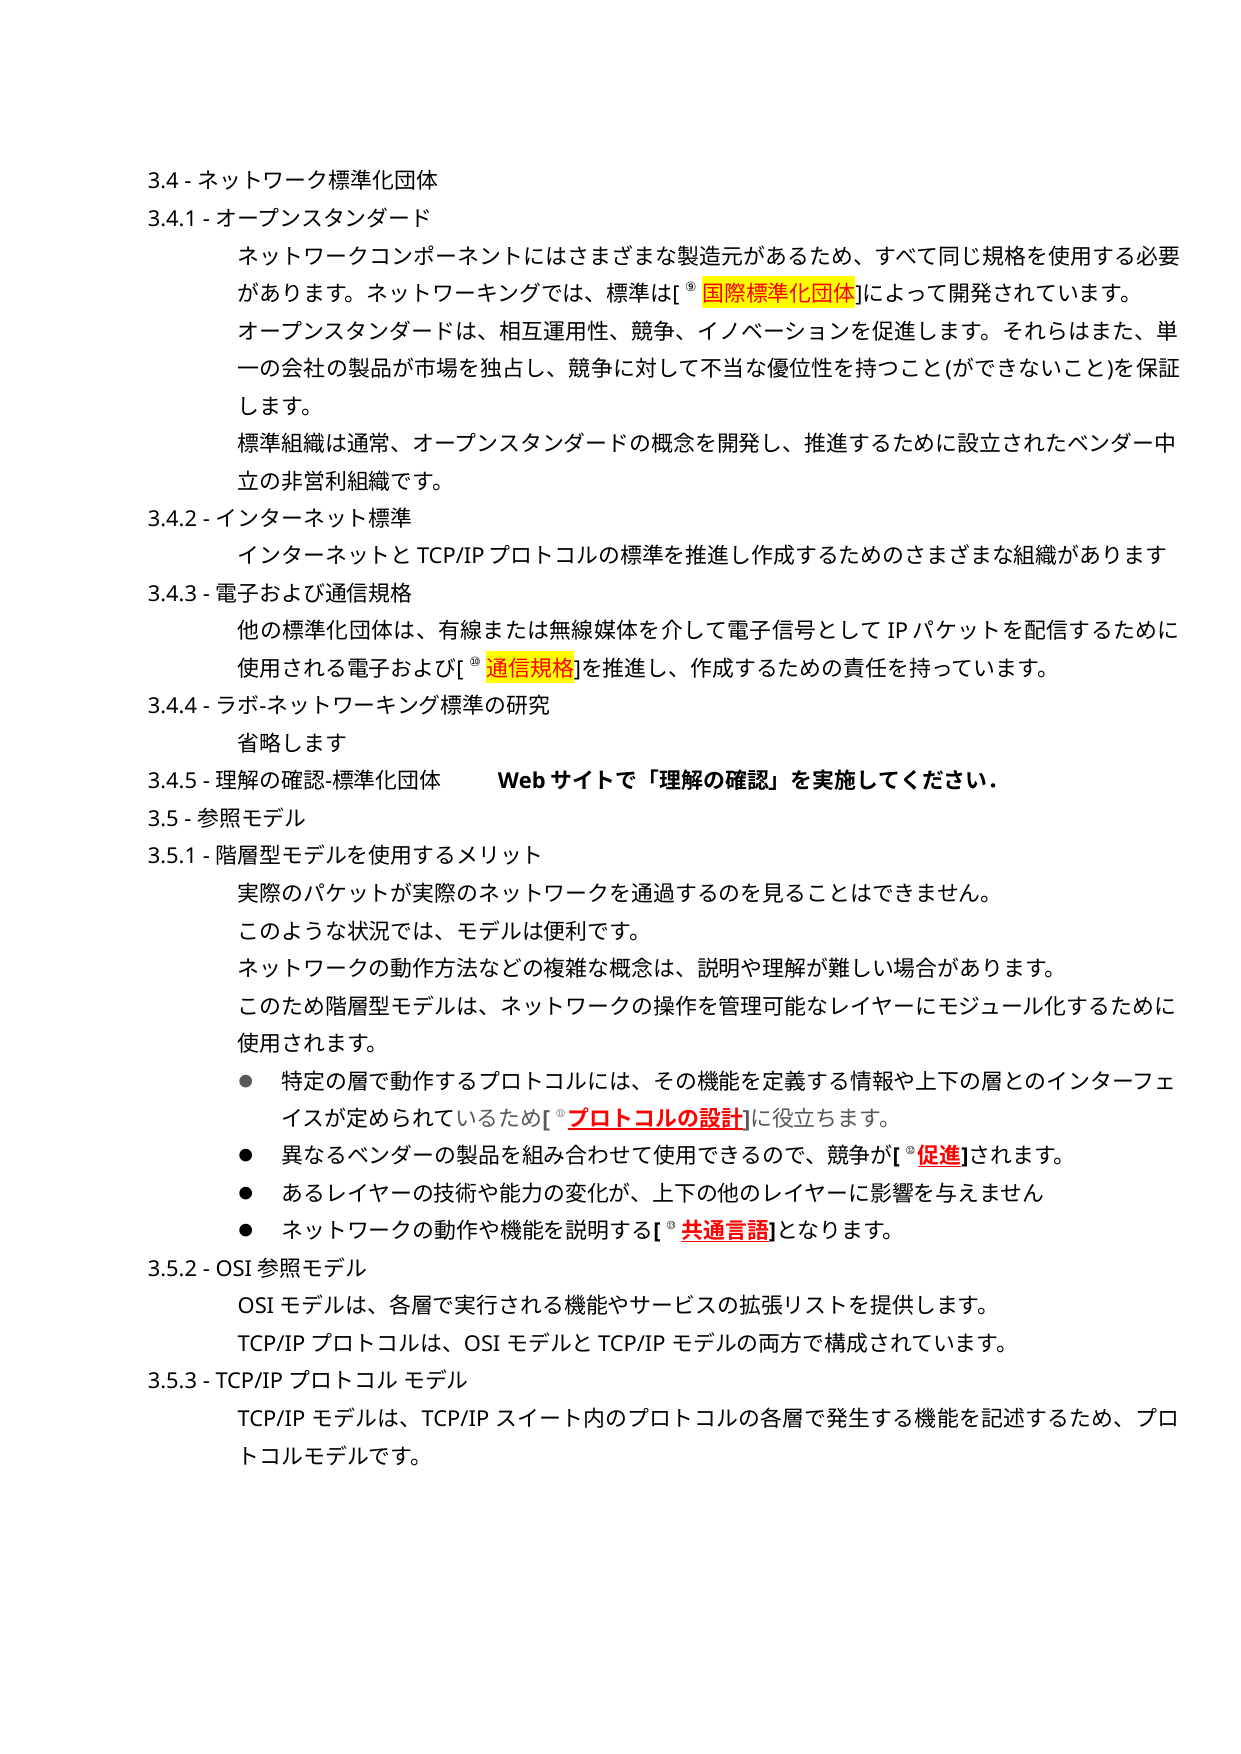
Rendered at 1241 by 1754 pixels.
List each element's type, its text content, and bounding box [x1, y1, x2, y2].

list 異なるベンダーの製品を組み合わせて使用できるので、競争が[ ⑫促進]されます。 [237, 1136, 1180, 1173]
text ネットワークコンポーネントにはさまざまな製造元があるため、すべて同じ規格を使用する必要があります。ネットワーキングでは、標準は[ ⑨ 国際標準化団体]によって開発されています。 [237, 236, 1180, 311]
text このような状況では、モデルは便利です。 [237, 911, 1180, 948]
text 3.5.2 - OSI 参照モデル [60, 1248, 1180, 1286]
text OSI モデルは、各層で実行される機能やサービスの拡張リストを提供します。 [237, 1286, 1180, 1323]
text ネットワークの動作方法などの複雑な概念は、説明や理解が難しい場合があります。 [237, 948, 1180, 986]
list 特定の層で動作するプロトコルには、その機能を定義する情報や上下の層とのインターフェイスが定められているため[ ⑪プロトコルの設計]に役立ちます。 [237, 1061, 1180, 1136]
text 3.5.3 - TCP/IP プロトコル モデル [60, 1361, 1180, 1398]
text 3.4.2 - インターネット標準 [60, 498, 1180, 536]
text 3.4.5 - 理解の確認-標準化団体 Webサイトで「理解の確認」を実施してください． [60, 761, 1180, 798]
text 標準組織は通常、オープンスタンダードの概念を開発し、推進するために設立されたベンダー中立の非営利組織です。 [237, 423, 1180, 498]
text 3.4.3 - 電子および通信規格 [60, 573, 1180, 611]
list ネットワークの動作や機能を説明する[ ⑬ 共通言語]となります。 [237, 1211, 1180, 1248]
list あるレイヤーの技術や能力の変化が、上下の他のレイヤーに影響を与えません [237, 1173, 1180, 1211]
text オープンスタンダードは、相互運用性、競争、イノベーションを促進します。それらはまた、単一の会社の製品が市場を独占し、競争に対して不当な優位性を持つこと(ができないこと)を保証します。 [237, 311, 1180, 423]
text インターネットとTCP/IPプロトコルの標準を推進し作成するためのさまざまな組織があります [237, 536, 1180, 573]
text 3.4.4 - ラボ-ネットワーキング標準の研究 [60, 686, 1180, 723]
text 3.4 - ネットワーク標準化団体 [60, 161, 1180, 198]
text TCP/IP プロトコルは、OSI モデルとTCP/IP モデルの両方で構成されています。 [237, 1323, 1180, 1361]
text 3.5.1 - 階層型モデルを使用するメリット [60, 836, 1180, 873]
text 省略します [237, 723, 1180, 761]
text 3.4.1 - オープンスタンダード [60, 198, 1180, 236]
text 3.5 - 参照モデル [60, 798, 1180, 836]
text TCP/IP モデルは、TCP/IP スイート内のプロトコルの各層で発生する機能を記述するため、プロトコルモデルです。 [237, 1398, 1180, 1473]
text このため階層型モデルは、ネットワークの操作を管理可能なレイヤーにモジュール化するために使用されます。 [237, 986, 1180, 1061]
text 実際のパケットが実際のネットワークを通過するのを見ることはできません。 [237, 873, 1180, 911]
text 他の標準化団体は、有線または無線媒体を介して電子信号としてIPパケットを配信するために使用される電子および[ ⑩ 通信規格]を推進し、作成するための責任を持っています。 [237, 611, 1180, 686]
